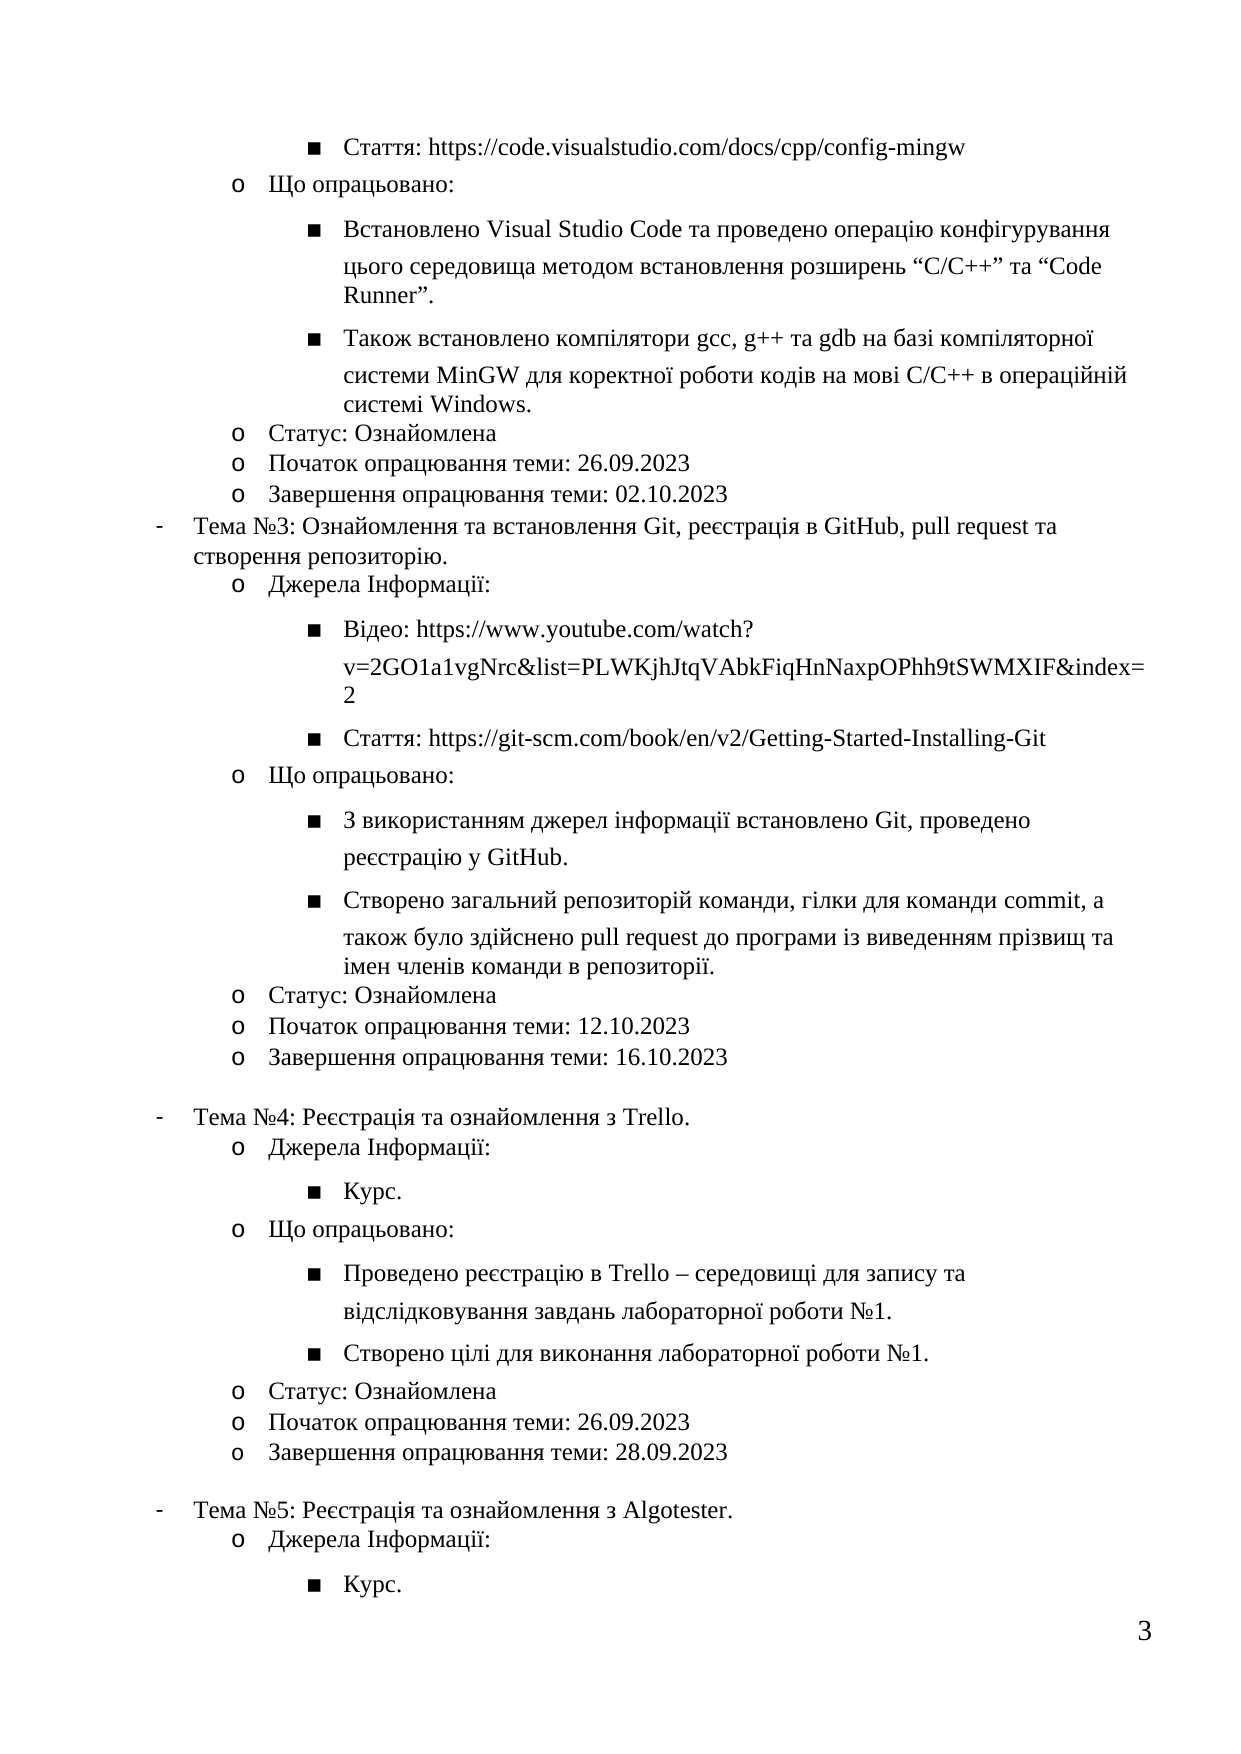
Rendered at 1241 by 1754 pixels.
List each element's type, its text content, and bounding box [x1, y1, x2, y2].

list Стаття: https://git-scm.com/book/en/v2/Getting-Started-Installing-Git [306, 709, 1152, 760]
list Джерела Інформації: [231, 569, 1152, 600]
list Стаття: https://code.visualstudio.com/docs/cpp/config-mingw [306, 118, 1152, 169]
list Завершення опрацювання теми: 16.10.2023 [231, 1042, 1152, 1072]
list Що опрацьовано: [231, 1214, 1152, 1244]
list Створено цілі для виконання лабораторної роботи №1. [306, 1324, 1152, 1376]
list Джерела Інформації: [231, 1132, 1152, 1162]
list Тема №3: Ознайомлення та встановлення Git, реєстрація в GitHub, pull request та створення репозиторію. [156, 510, 1152, 569]
list Встановлено Visual Studio Code та проведено операцію конфігурування цього середовища методом встановлення розширень “C/C++” та “Code Runner”. [306, 200, 1152, 309]
list З використанням джерел інформації встановлено Git, проведено реєстрацію у GitHub. [306, 791, 1152, 871]
list Проведено реєстрацію в Trello – середовищі для запису та відслідковування завдань лабораторної роботи №1. [306, 1244, 1152, 1324]
list Статус: Ознайомлена [231, 1376, 1152, 1407]
list Завершення опрацювання теми: 28.09.2023 [231, 1437, 1152, 1468]
list Тема №5: Реєстрація та ознайомлення з Algotester. [156, 1494, 1152, 1524]
list Статус: Ознайомлена [231, 418, 1152, 448]
list Початок опрацювання теми: 26.09.2023 [231, 1407, 1152, 1437]
list Початок опрацювання теми: 12.10.2023 [231, 1011, 1152, 1042]
list Початок опрацювання теми: 26.09.2023 [231, 448, 1152, 479]
list Курс. [306, 1555, 1152, 1607]
list Джерела Інформації: [231, 1524, 1152, 1555]
list Також встановлено компілятори gcc, g++ та gdb на базі компіляторної системи MinGW для коректної роботи кодів на мові C/C++ в операційній системі Windows. [306, 309, 1152, 418]
list Курс. [306, 1162, 1152, 1214]
list Що опрацьовано: [231, 760, 1152, 791]
list Відео: https://www.youtube.com/watch?v=2GO1a1vgNrc&list=PLWKjhJtqVAbkFiqHnNaxpOPhh9tSWMXIF&index=2 [306, 600, 1152, 709]
list Що опрацьовано: [231, 169, 1152, 200]
list Статус: Ознайомлена [231, 980, 1152, 1011]
list Тема №4: Реєстрація та ознайомлення з Trello. [156, 1101, 1152, 1132]
list Завершення опрацювання теми: 02.10.2023 [231, 479, 1152, 510]
list Створено загальний репозиторій команди, гілки для команди commit, а також було здійснено pull request до програми із виведенням прізвищ та імен членів команди в репозиторії. [306, 871, 1152, 980]
